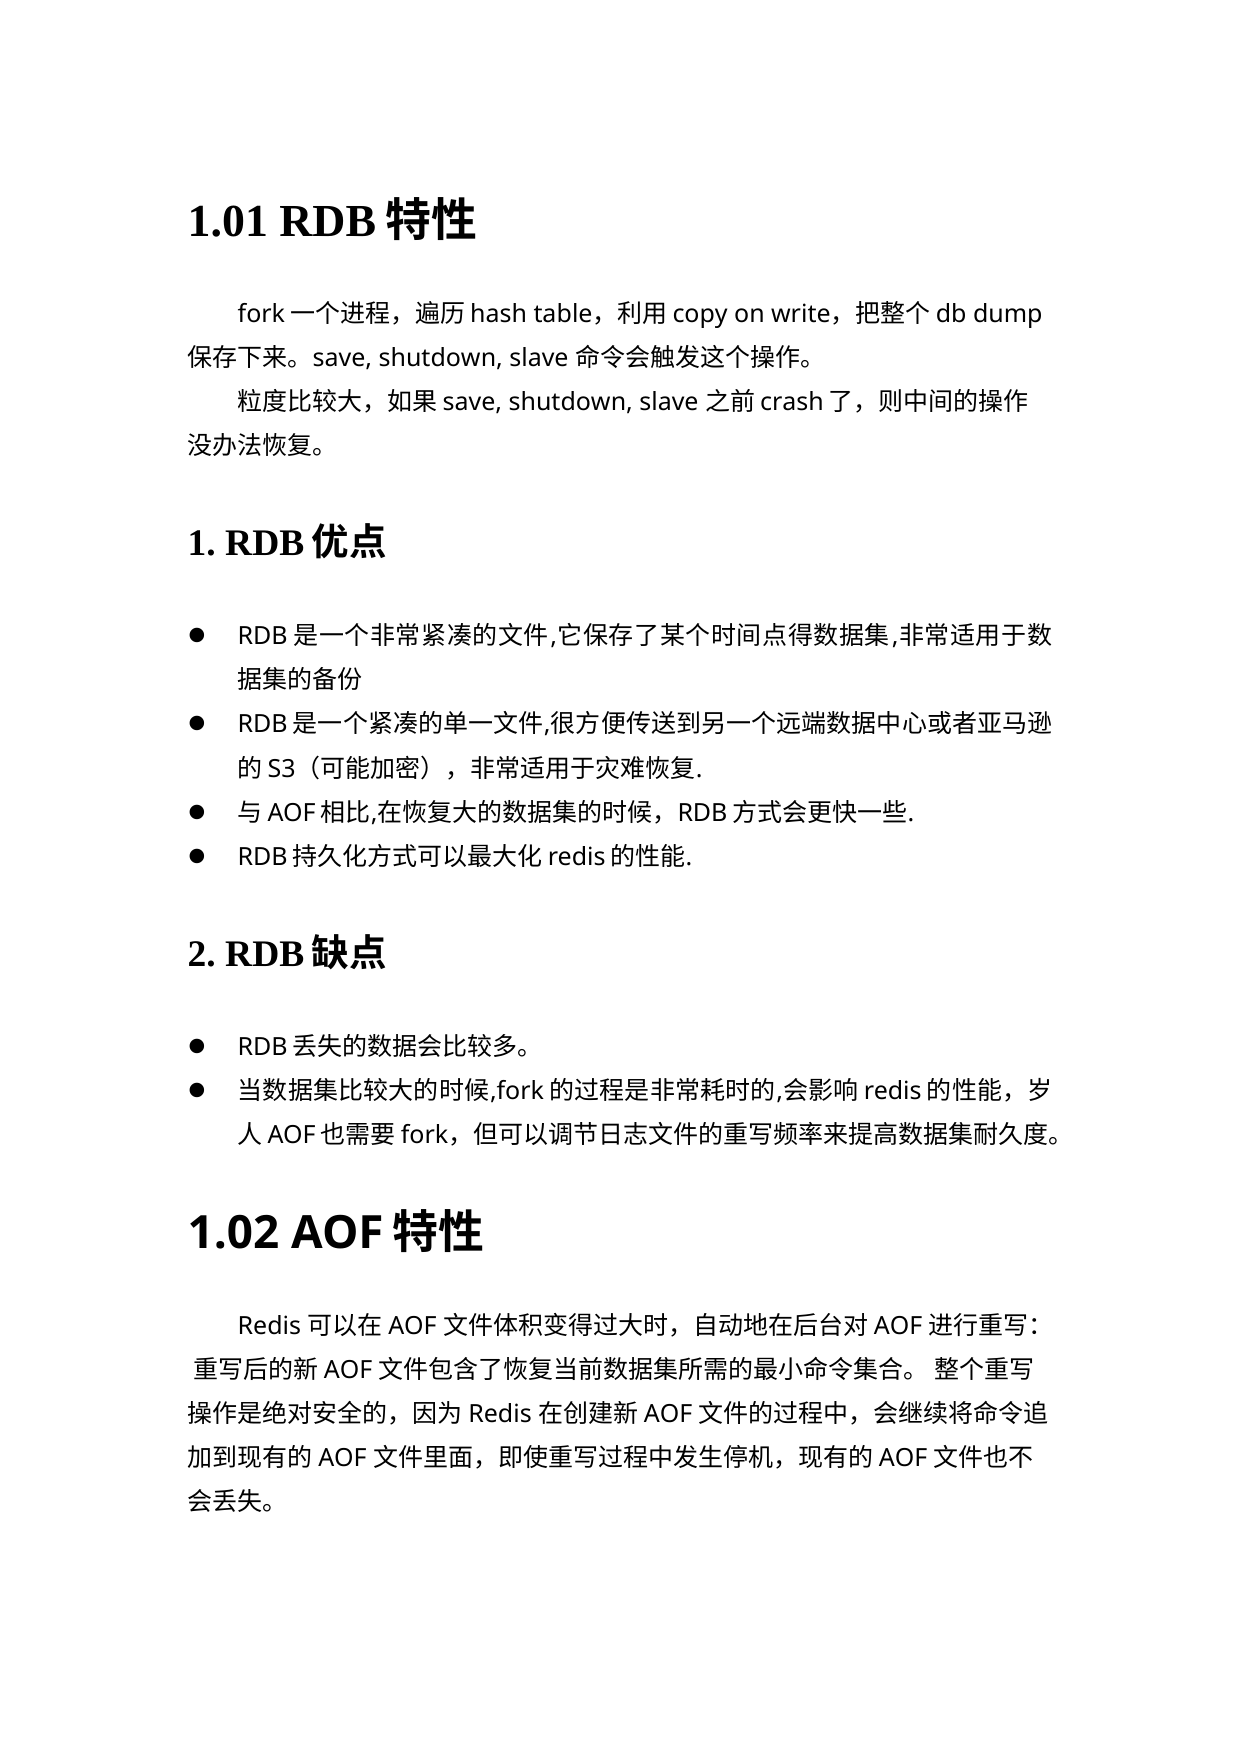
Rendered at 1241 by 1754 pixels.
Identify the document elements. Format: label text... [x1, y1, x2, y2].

subtitle RDB缺点 [187, 906, 1053, 994]
subtitle RDB特性 [187, 172, 1053, 260]
text fork一个进程，遍历hash table，利用copy on write，把整个db dump保存下来。save, shutdown, slave 命令会触发这个操作。 [187, 289, 1053, 377]
list RDB持久化方式可以最大化redis的性能. [187, 832, 1053, 876]
list 与AOF相比,在恢复大的数据集的时候，RDB方式会更快一些. [187, 788, 1053, 832]
subtitle RDB优点 [187, 495, 1053, 583]
list RDB丢失的数据会比较多。 [187, 1023, 1053, 1067]
list RDB是一个紧凑的单一文件,很方便传送到另一个远端数据中心或者亚马逊的S3（可能加密），非常适用于灾难恢复. [187, 700, 1053, 788]
text Redis 可以在 AOF 文件体积变得过大时，自动地在后台对 AOF 进行重写： 重写后的新 AOF 文件包含了恢复当前数据集所需的最小命令集合。 整个重写操作是绝对安全的，因为 Redis 在创建新 AOF 文件的过程中，会继续将命令追加到现有的 AOF 文件里面，即使重写过程中发生停机，现有的 AOF 文件也不会丢失。 [187, 1301, 1053, 1522]
list 当数据集比较大的时候,fork的过程是非常耗时的,会影响redis的性能，岁人AOF也需要fork，但可以调节日志文件的重写频率来提高数据集耐久度。 [187, 1067, 1053, 1155]
subtitle 1.02 AOF特性 [187, 1184, 1053, 1272]
list RDB是一个非常紧凑的文件,它保存了某个时间点得数据集,非常适用于数据集的备份 [187, 612, 1053, 700]
text 粒度比较大，如果save, shutdown, slave 之前crash了，则中间的操作没办法恢复。 [187, 377, 1053, 466]
